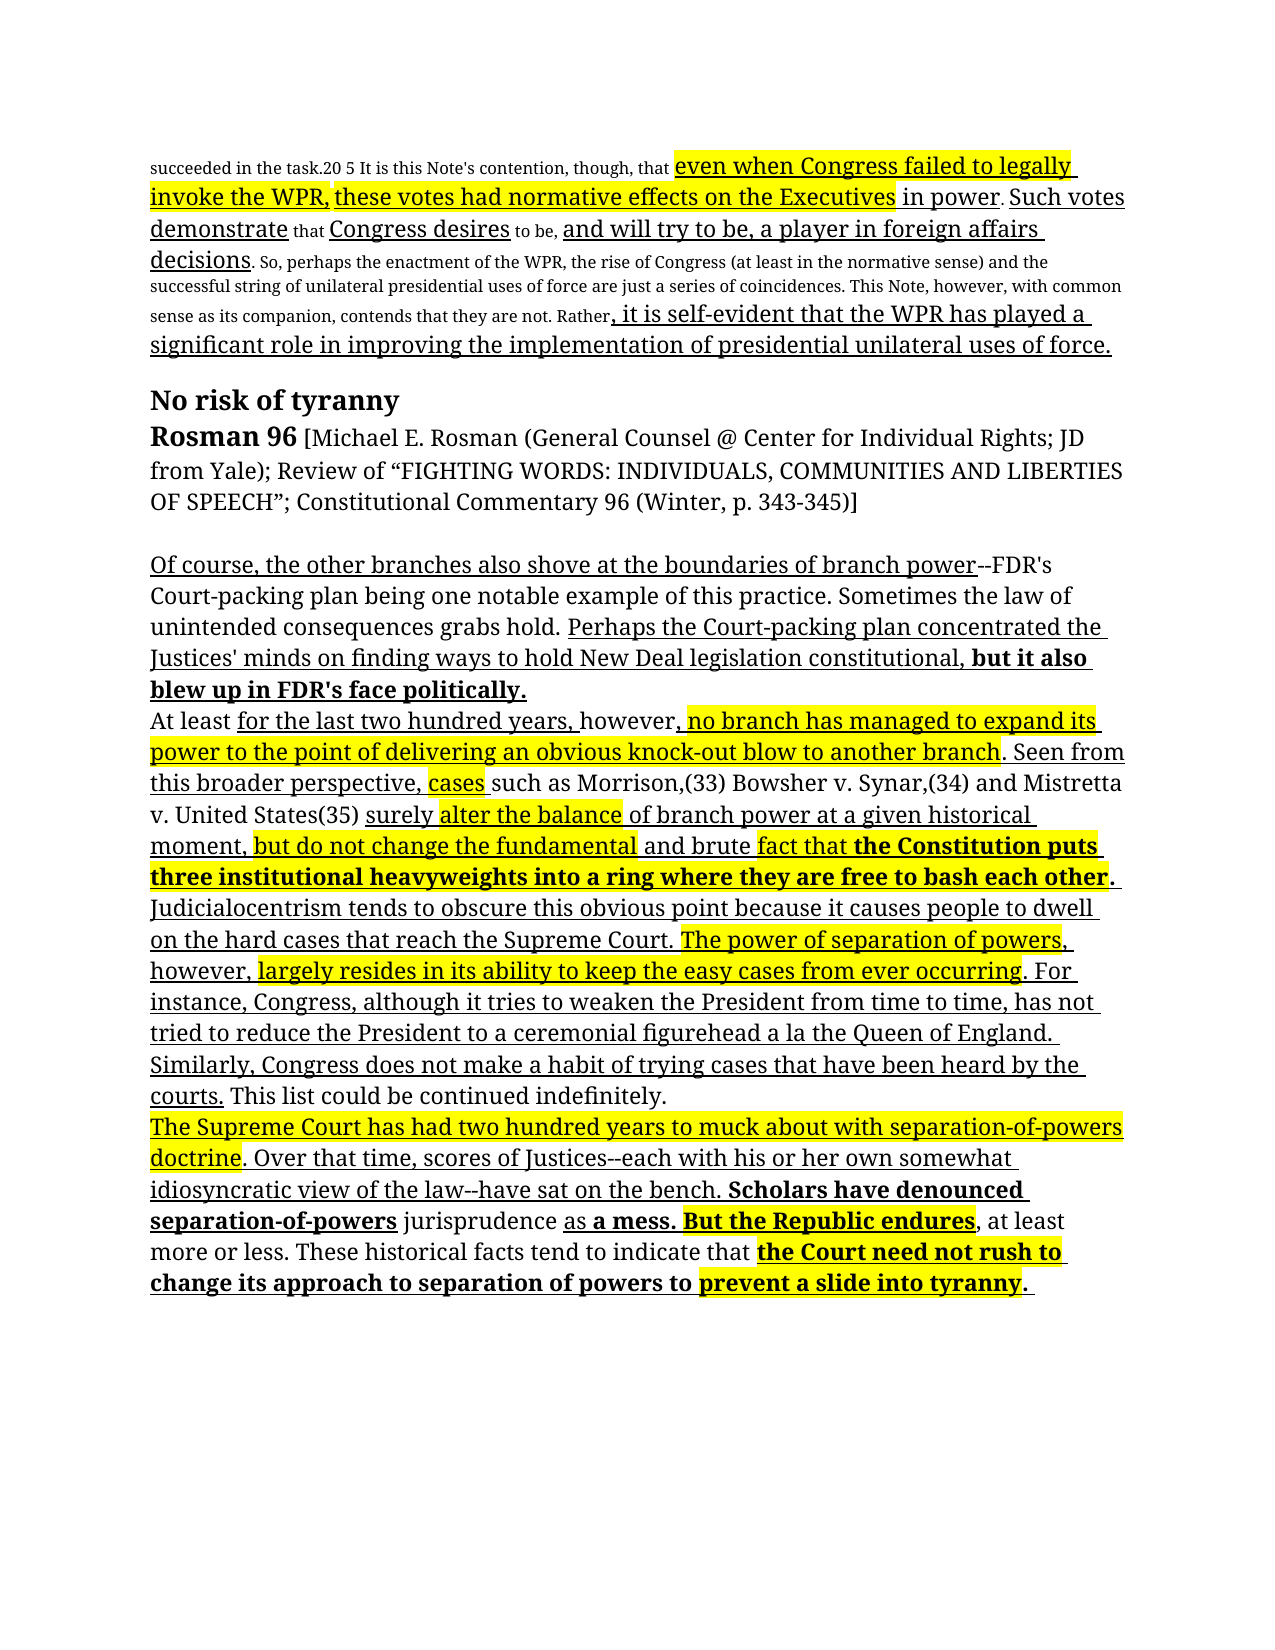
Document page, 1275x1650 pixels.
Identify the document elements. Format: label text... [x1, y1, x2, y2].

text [150, 150, 1125, 360]
text The Supreme Court has had two hundred years to muck about with separation-of-powers doctrine. Over that time, scores of Justices--each with his or her own somewhat idiosyncratic view of the law--have sat on the bench. Scholars have denounced separation-of-powers jurisprudence as a mess. But the Republic endures, at least more or less. These historical facts tend to indicate that the Court need not rush to change its approach to separation of powers to prevent a slide into tyranny. [150, 1111, 1125, 1298]
text At least for the last two hundred years, however, no branch has managed to expand its power to the point of delivering an obvious knock-out blow to another branch. Seen from this broader perspective, cases such as Morrison,(33) Bowsher v. Synar,(34) and Mistretta v. United States(35) surely alter the balance of branch power at a given historical moment, but do not change the fundamental and brute fact that the Constitution puts three institutional heavyweights into a ring where they are free to bash each other. [150, 764, 1125, 892]
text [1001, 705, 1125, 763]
text Rosman 96 [Michael E. Rosman (General Counsel @ Center for Individual Rights; JD from Yale); Review of “FIGHTING WORDS: INDIVIDUALS, COMMUNITIES AND LIBERTIES OF SPEECH”; Constitutional Commentary 96 (Winter, p. 343-345)] [150, 418, 1125, 517]
subtitle No risk of tyranny [150, 381, 1125, 418]
text Of course, the other branches also shove at the boundaries of branch power--FDR's Court-packing plan being one notable example of this practice. Sometimes the law of unintended consequences grabs hold. Perhaps the Court-packing plan concentrated the Justices' minds on finding ways to hold New Deal legislation constitutional, but it also blew up in FDR's face politically. [150, 548, 1125, 705]
text Judicialocentrism tends to obscure this obvious point because it causes people to dwell on the hard cases that reach the Supreme Court. The power of separation of powers, however, largely resides in its ability to keep the easy cases from ever occurring. For instance, Congress, although it tries to weaken the President from time to time, has not tried to reduce the President to a ceremonial figurehead a la the Queen of England. Similarly, Congress does not make a habit of trying cases that have been heard by the courts. This list could be continued indefinitely. [150, 892, 1125, 1111]
